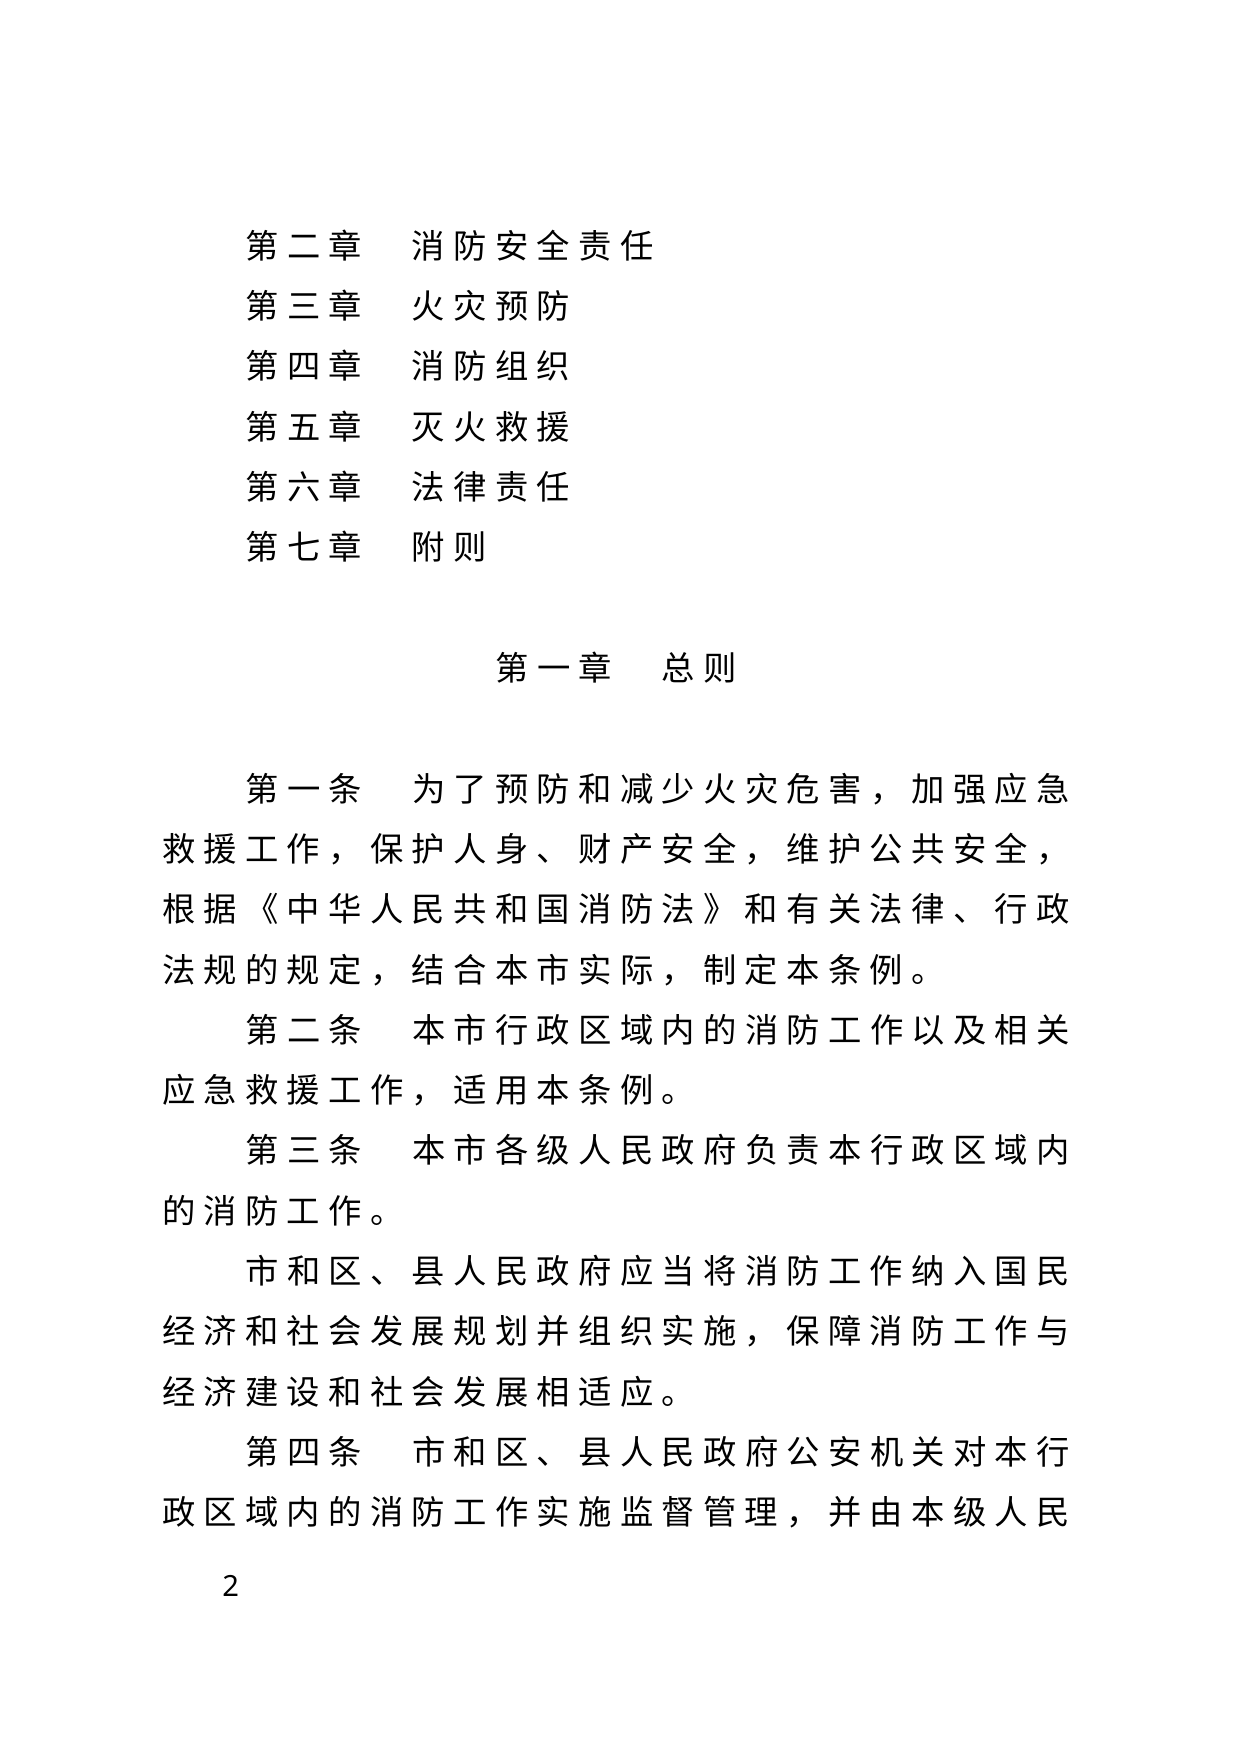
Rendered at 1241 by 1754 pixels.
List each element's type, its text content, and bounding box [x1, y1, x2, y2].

text 第二章 消防安全责任 [162, 213, 1078, 274]
text 第七章 附则 [162, 515, 1078, 575]
text 第五章 灭火救援 [162, 394, 1078, 455]
text 第六章 法律责任 [162, 455, 1078, 515]
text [162, 1420, 1078, 1540]
text 第三章 火灾预防 [162, 274, 1078, 334]
text 市和区、县人民政府应当将消防工作纳入国民经济和社会发展规划并组织实施，保障消防工作与经济建设和社会发展相适应。 [162, 1239, 1078, 1420]
text 第二条 本市行政区域内的消防工作以及相关应急救援工作，适用本条例。 [162, 998, 1078, 1118]
text 第四章 消防组织 [162, 334, 1078, 394]
text 第一章 总则 [162, 636, 1078, 696]
text 第三条 本市各级人民政府负责本行政区域内的消防工作。 [162, 1118, 1078, 1239]
text 第一条 为了预防和减少火灾危害，加强应急救援工作，保护人身、财产安全，维护公共安全，根据《中华人民共和国消防法》和有关法律、行政法规的规定，结合本市实际，制定本条例。 [162, 756, 1078, 998]
